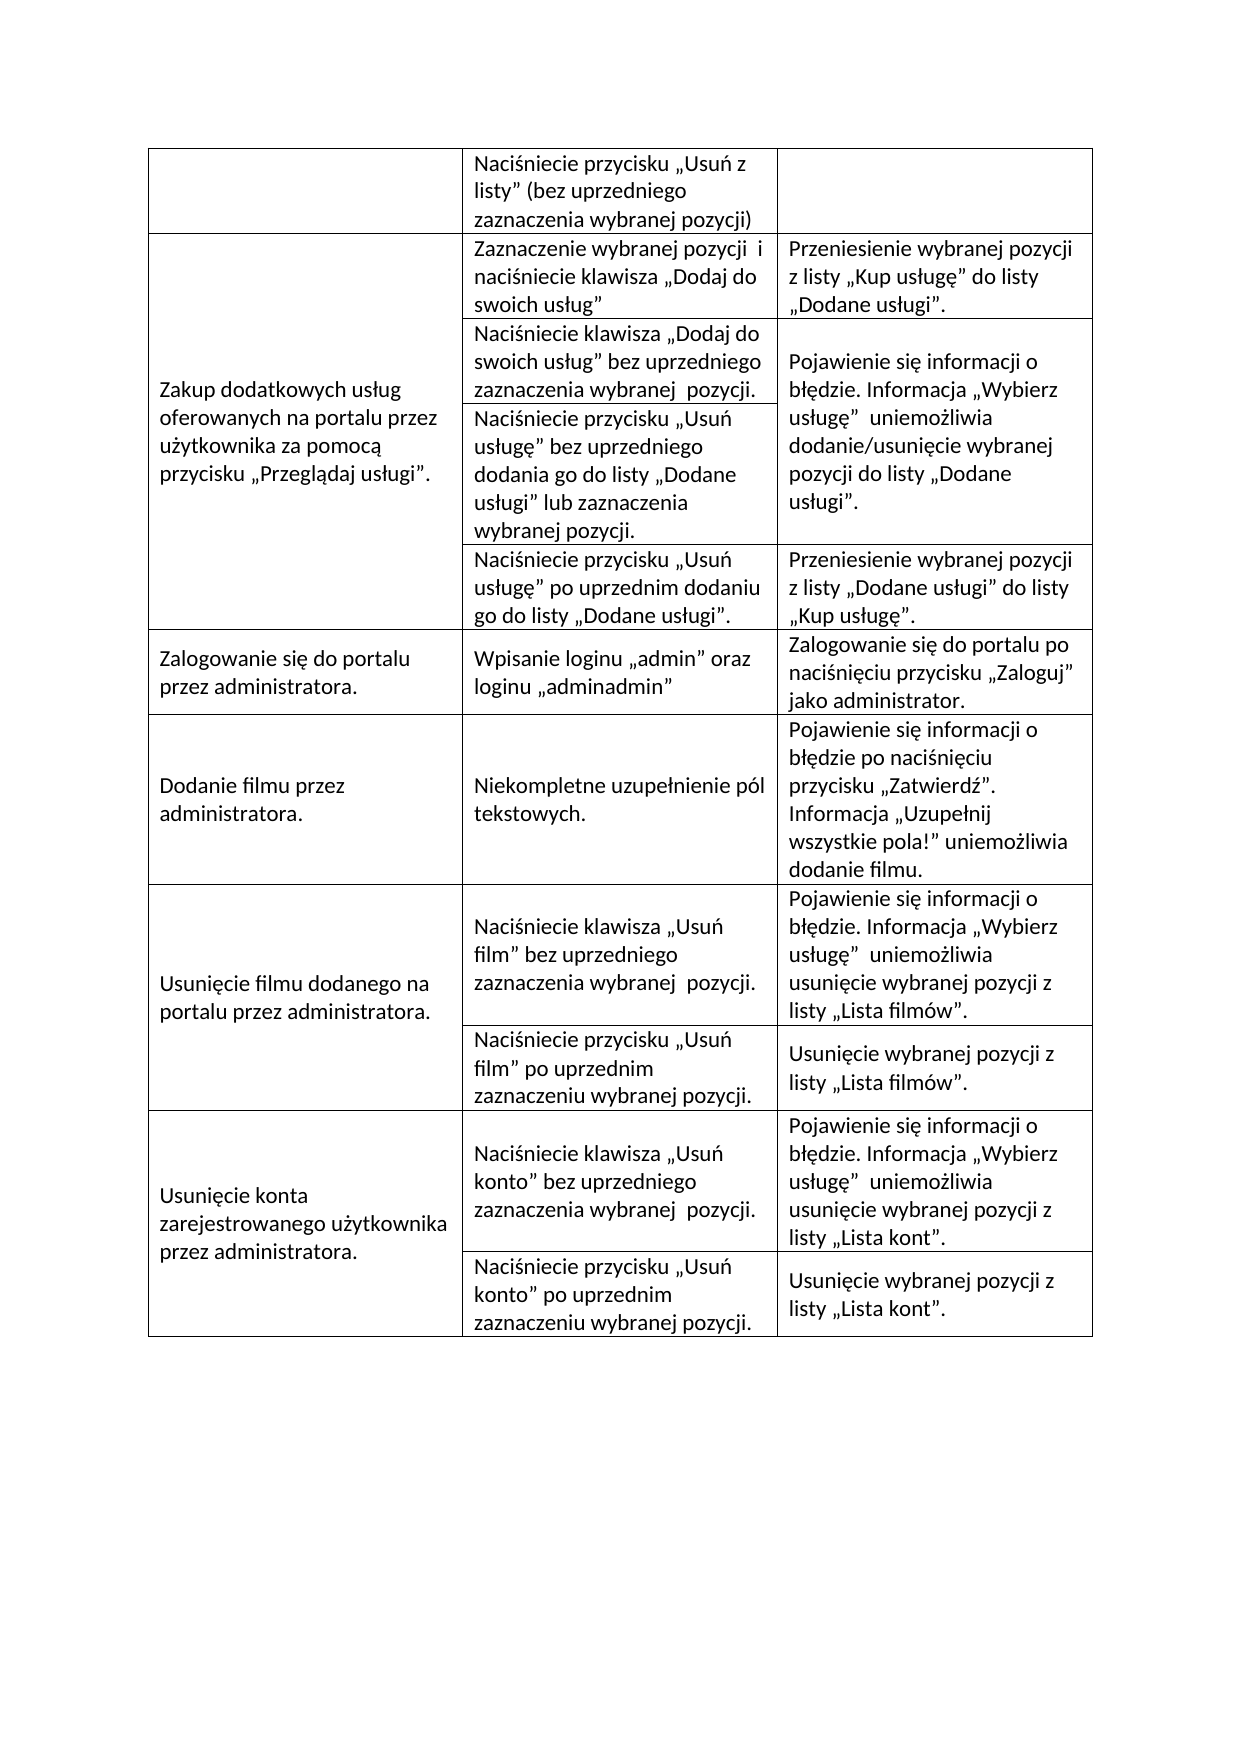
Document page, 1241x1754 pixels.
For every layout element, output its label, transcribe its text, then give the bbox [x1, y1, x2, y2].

table_cell Zalogowanie się do portalu przez administratora. [149, 630, 462, 714]
table_cell Niekompletne uzupełnienie pól tekstowych. [463, 715, 777, 883]
table_cell [149, 149, 462, 233]
table_cell Przeniesienie wybranej pozycji z listy „Kup usługę” do listy „Dodane usługi”. [778, 234, 1092, 318]
table_cell Usunięcie wybranej pozycji z listy „Lista filmów”. [778, 1026, 1092, 1110]
table_cell Usunięcie filmu dodanego na portalu przez administratora. [149, 885, 462, 1110]
table_cell Naciśniecie przycisku „Usuń konto” po uprzednim zaznaczeniu wybranej pozycji. [463, 1252, 777, 1336]
table_cell Naciśniecie klawisza „Usuń film” bez uprzedniego zaznaczenia wybranej pozycji. [463, 885, 777, 1024]
table_cell Naciśniecie przycisku „Usuń usługę” bez uprzedniego dodania go do listy „Dodane usługi” lub zaznaczenia wybranej pozycji. [463, 404, 777, 544]
table_cell Naciśniecie klawisza „Dodaj do swoich usług” bez uprzedniego zaznaczenia wybranej pozycji. [463, 319, 777, 403]
table_cell Naciśniecie przycisku „Usuń usługę” po uprzednim dodaniu go do listy „Dodane usługi”. [463, 545, 777, 629]
table_cell [778, 149, 1092, 233]
table_cell Naciśniecie klawisza „Usuń konto” bez uprzedniego zaznaczenia wybranej pozycji. [463, 1111, 777, 1251]
table_cell Zaznaczenie wybranej pozycji i naciśniecie klawisza „Dodaj do swoich usług” [463, 234, 777, 318]
table_cell Zalogowanie się do portalu po naciśnięciu przycisku „Zaloguj” jako administrator. [778, 630, 1092, 714]
table_cell Usunięcie wybranej pozycji z listy „Lista kont”. [778, 1252, 1092, 1336]
table_cell Dodanie filmu przez administratora. [149, 715, 462, 883]
table_cell Usunięcie konta zarejestrowanego użytkownika przez administratora. [149, 1111, 462, 1336]
table_cell Zakup dodatkowych usług oferowanych na portalu przez użytkownika za pomocą przycisku „Przeglądaj usługi”. [149, 234, 462, 629]
table_cell Pojawienie się informacji o błędzie. Informacja „Wybierz usługę” uniemożliwia usunięcie wybranej pozycji z listy „Lista kont”. [778, 1111, 1092, 1251]
table_cell Pojawienie się informacji o błędzie. Informacja „Wybierz usługę” uniemożliwia dodanie/usunięcie wybranej pozycji do listy „Dodane usługi”. [778, 319, 1092, 544]
table_cell Przeniesienie wybranej pozycji z listy „Dodane usługi” do listy „Kup usługę”. [778, 545, 1092, 629]
table_cell Naciśniecie przycisku „Usuń z listy” (bez uprzedniego zaznaczenia wybranej pozycji) [463, 149, 777, 233]
table_cell Naciśniecie przycisku „Usuń film” po uprzednim zaznaczeniu wybranej pozycji. [463, 1026, 777, 1110]
table_cell Pojawienie się informacji o błędzie. Informacja „Wybierz usługę” uniemożliwia usunięcie wybranej pozycji z listy „Lista filmów”. [778, 885, 1092, 1024]
table_cell Pojawienie się informacji o błędzie po naciśnięciu przycisku „Zatwierdź”. Informacja „Uzupełnij wszystkie pola!” uniemożliwia dodanie filmu. [778, 715, 1092, 883]
table_cell Wpisanie loginu „admin” oraz loginu „adminadmin” [463, 630, 777, 714]
